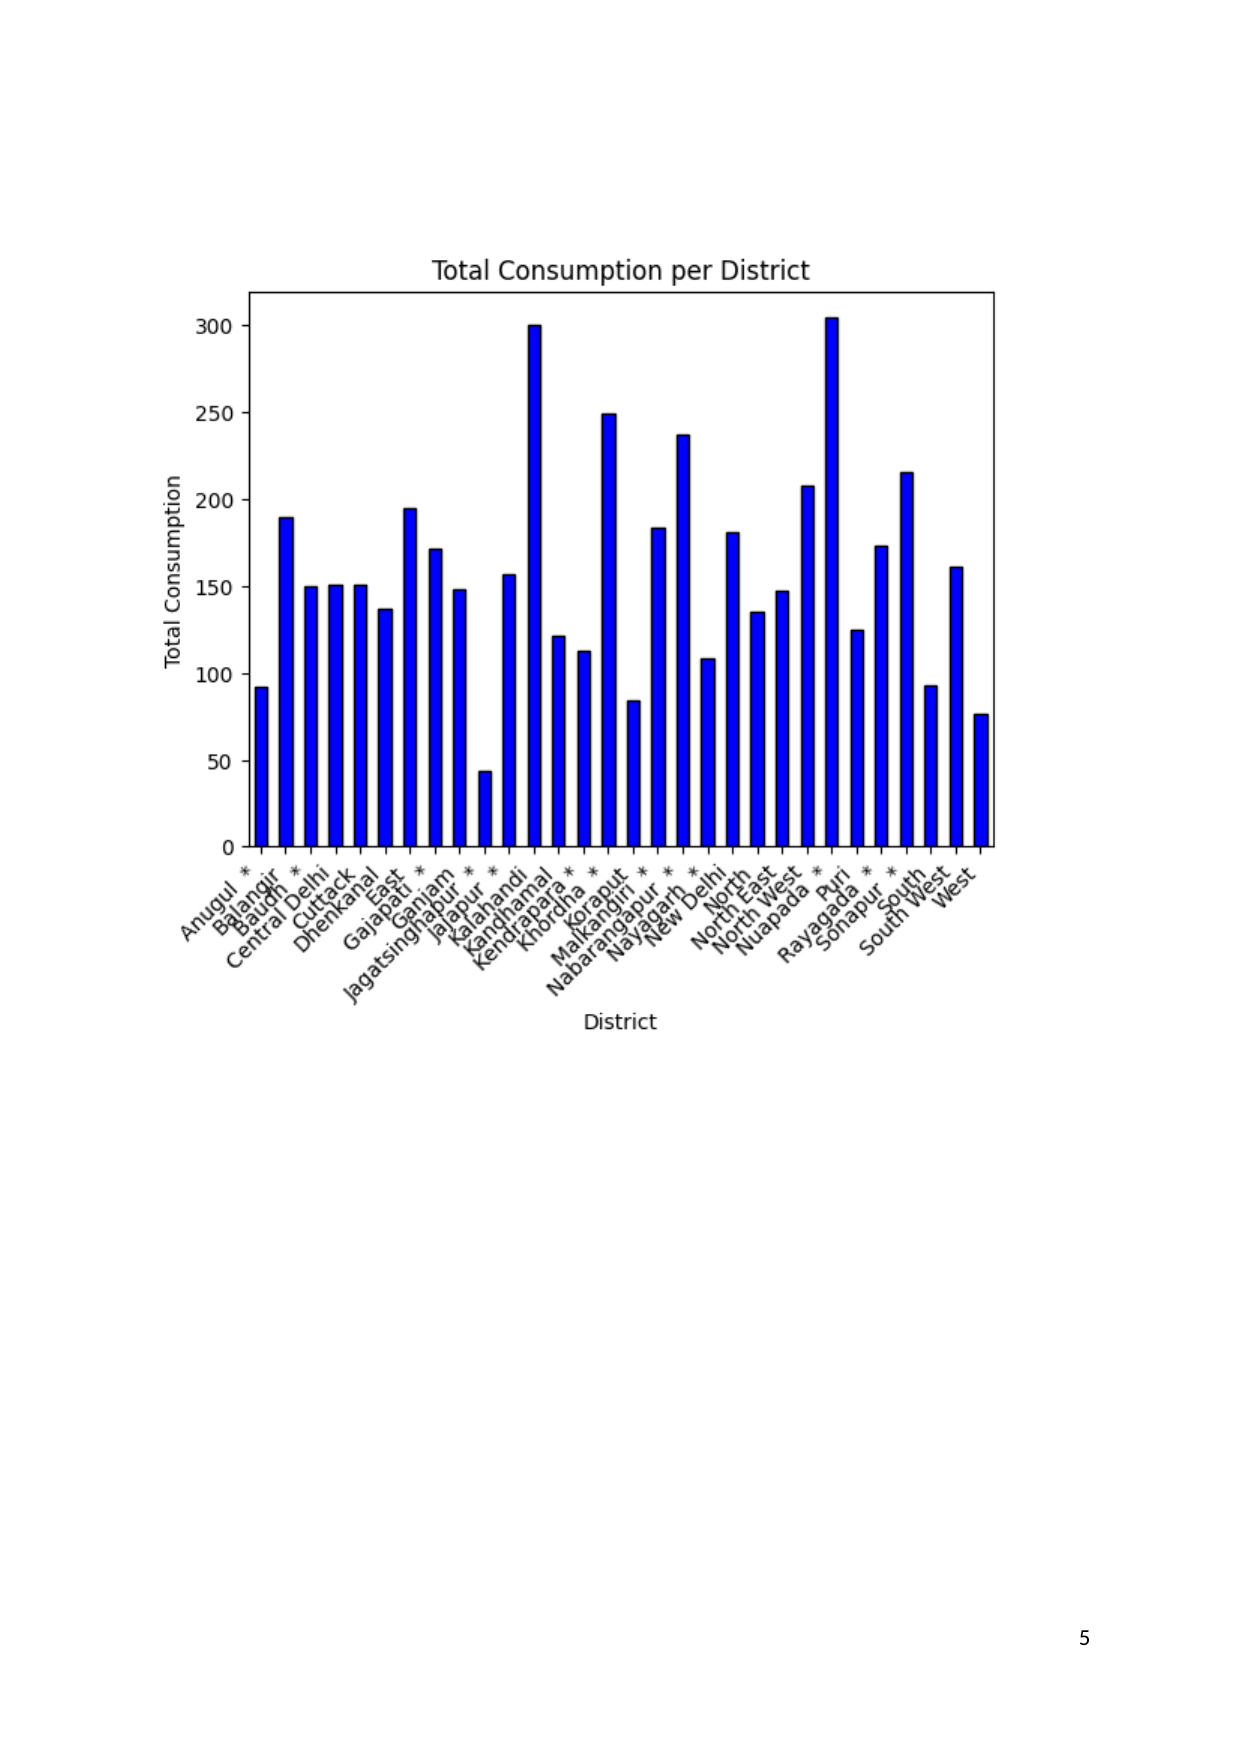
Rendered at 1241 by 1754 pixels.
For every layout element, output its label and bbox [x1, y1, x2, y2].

picture [150, 244, 1007, 1049]
